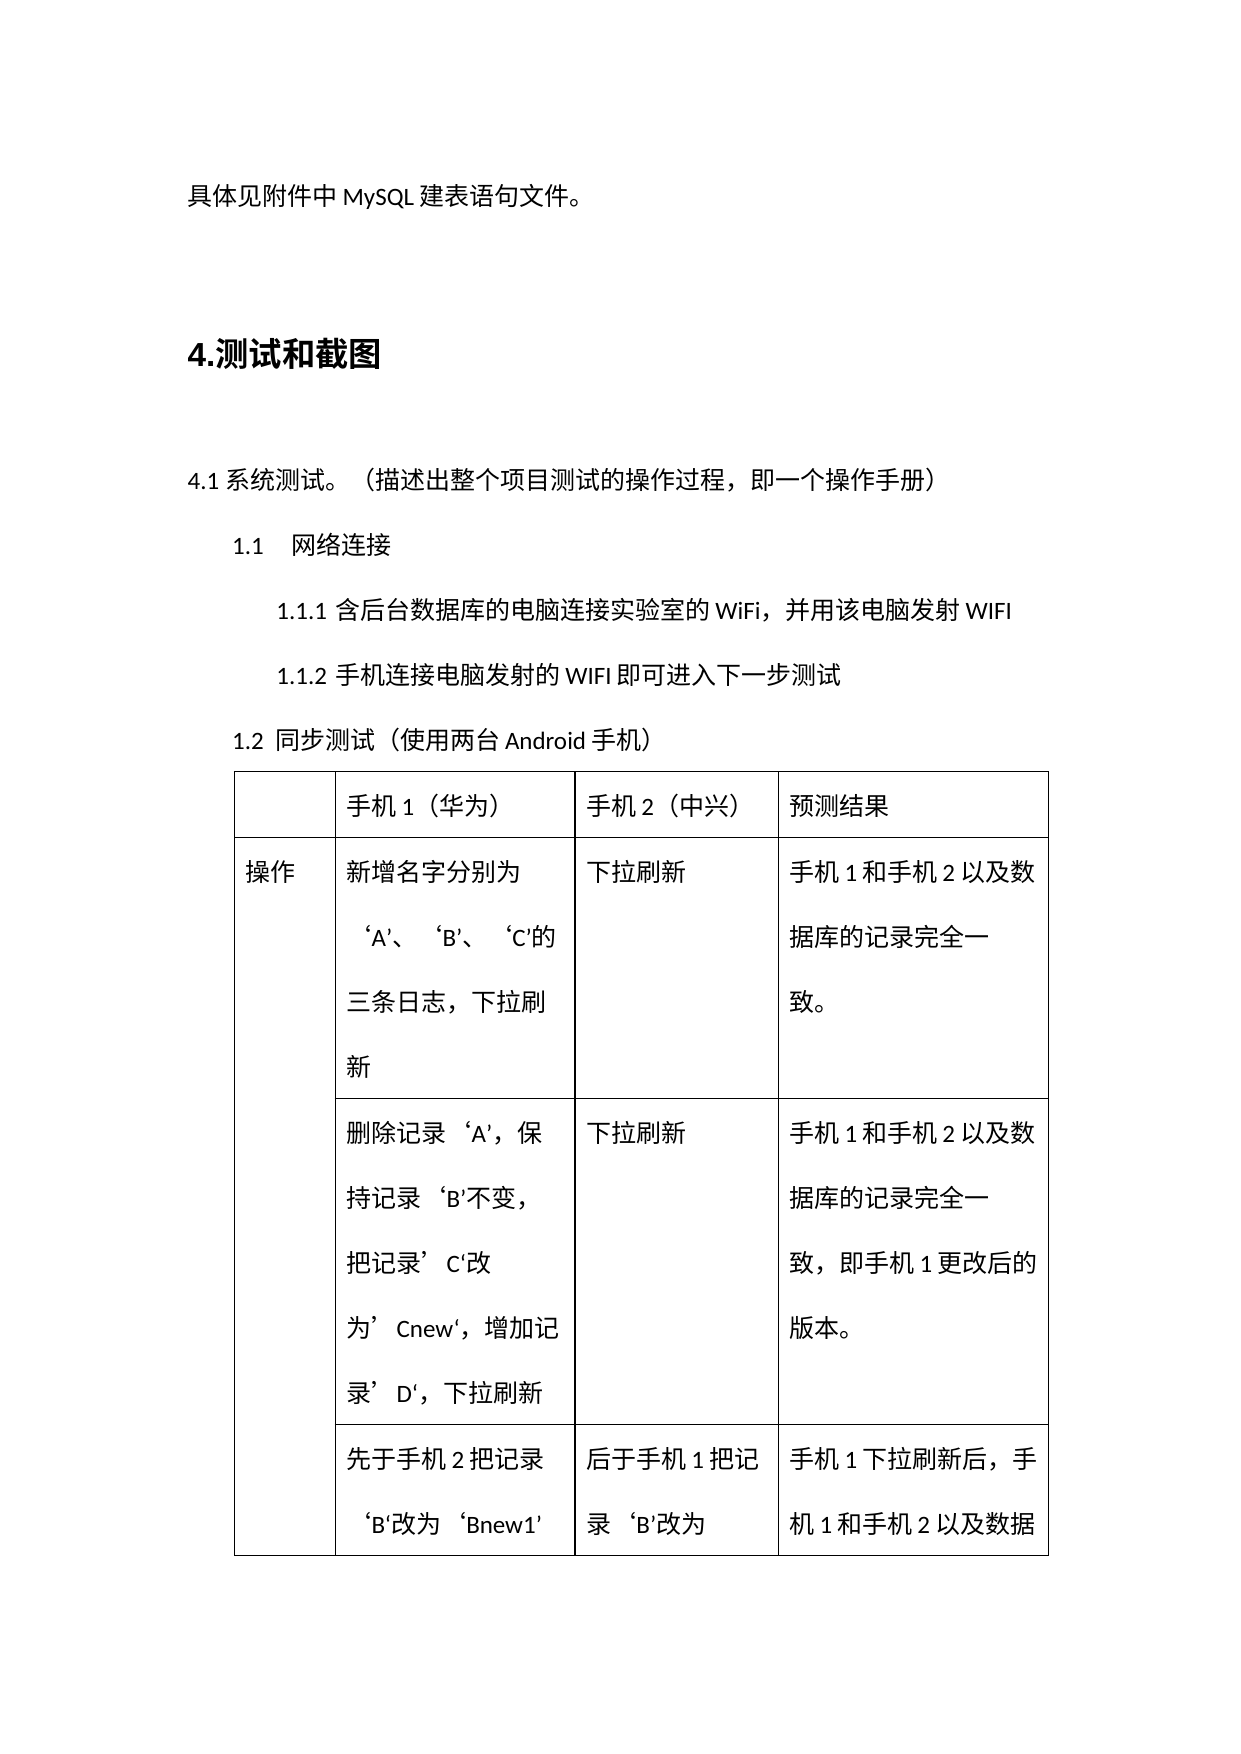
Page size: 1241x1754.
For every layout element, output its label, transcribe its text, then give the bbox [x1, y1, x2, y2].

text 具体见附件中MySQL建表语句文件。 [187, 162, 1053, 227]
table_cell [779, 1425, 1048, 1555]
table_cell 手机1和手机2以及数据库的记录完全一致。 [779, 838, 1048, 1098]
table_cell 操作 [235, 838, 335, 1555]
list 网络连接 [232, 511, 1053, 576]
table_header 手机2（中兴） [576, 772, 778, 837]
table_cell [336, 1425, 574, 1555]
table_header 预测结果 [779, 772, 1048, 837]
table_cell 下拉刷新 [576, 838, 778, 1098]
table_cell 删除记录‘A’，保持记录‘B’不变，把记录’C‘改为’Cnew‘，增加记录’D‘，下拉刷新 [336, 1099, 574, 1424]
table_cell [576, 1425, 778, 1555]
list 手机连接电脑发射的WIFI即可进入下一步测试 [276, 641, 1053, 706]
list 含后台数据库的电脑连接实验室的WiFi，并用该电脑发射WIFI [276, 576, 1053, 641]
table_cell 手机1和手机2以及数据库的记录完全一致，即手机1更改后的版本。 [779, 1099, 1048, 1424]
text 4.1 系统测试。（描述出整个项目测试的操作过程，即一个操作手册） [187, 446, 1053, 511]
table_header 手机1（华为） [336, 772, 574, 837]
text 4.测试和截图 [187, 319, 1053, 384]
table_cell 新增名字分别为‘A’、‘B’、‘C’的三条日志，下拉刷新 [336, 838, 574, 1098]
table_header [235, 772, 335, 837]
table_cell 下拉刷新 [576, 1099, 778, 1424]
list 1.2 同步测试（使用两台Android手机） [232, 706, 1053, 771]
